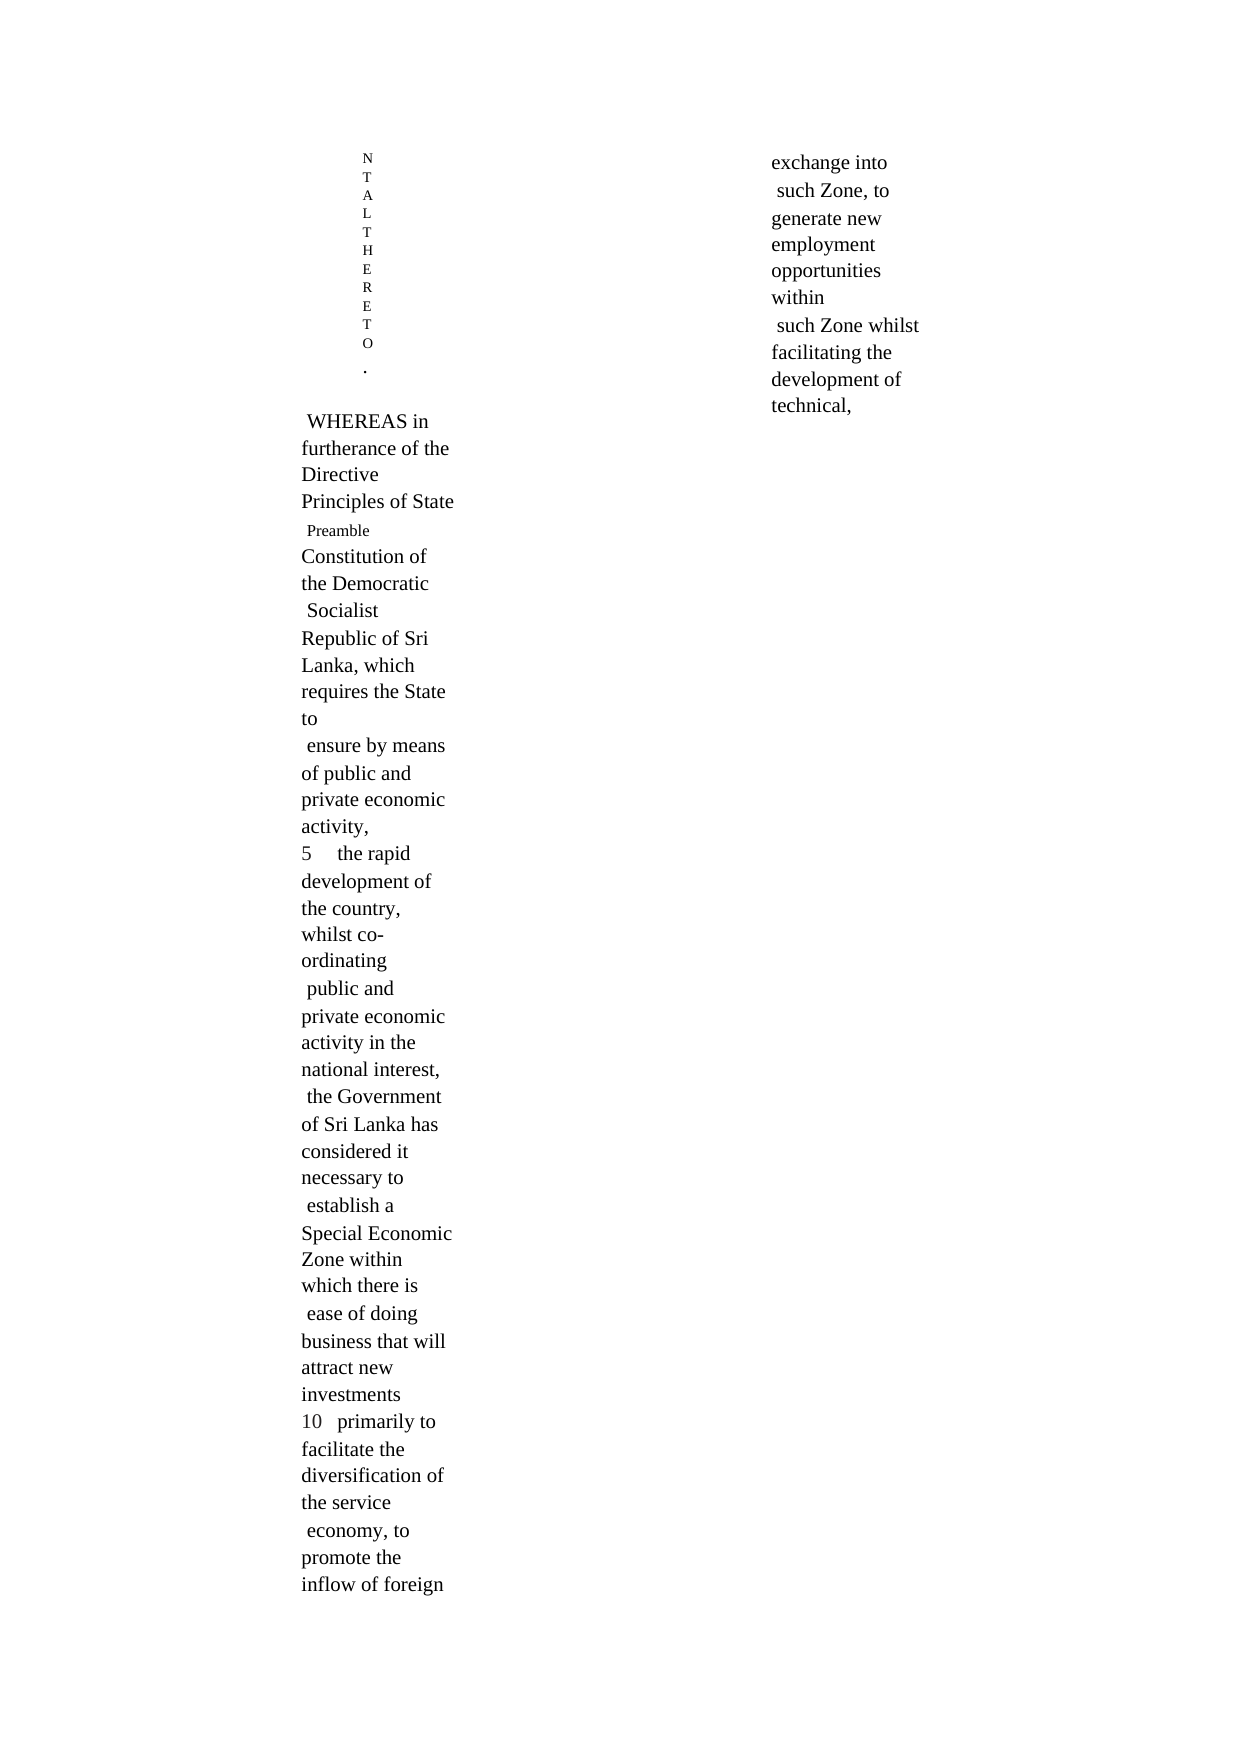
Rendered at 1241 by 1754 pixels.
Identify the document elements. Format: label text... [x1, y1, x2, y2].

text WHEREAS in furtherance of the Directive Principles of State Preamble Policy enshrined in the Constitution of the Democratic Socialist Republic of Sri Lanka, which requires the State to ensure by means of public and private economic activity, 5 the rapid development of the country, whilst co-ordinating public and private economic activity in the national interest, the Government of Sri Lanka has considered it necessary to establish a Special Economic Zone within which there is ease of doing business that will attract new investments 10 primarily to facilitate the diversification of the service economy, to promote the inflow of foreign exchange into such Zone, to generate new employment opportunities within such Zone whilst facilitating the development of technical, [301, 409, 455, 1596]
